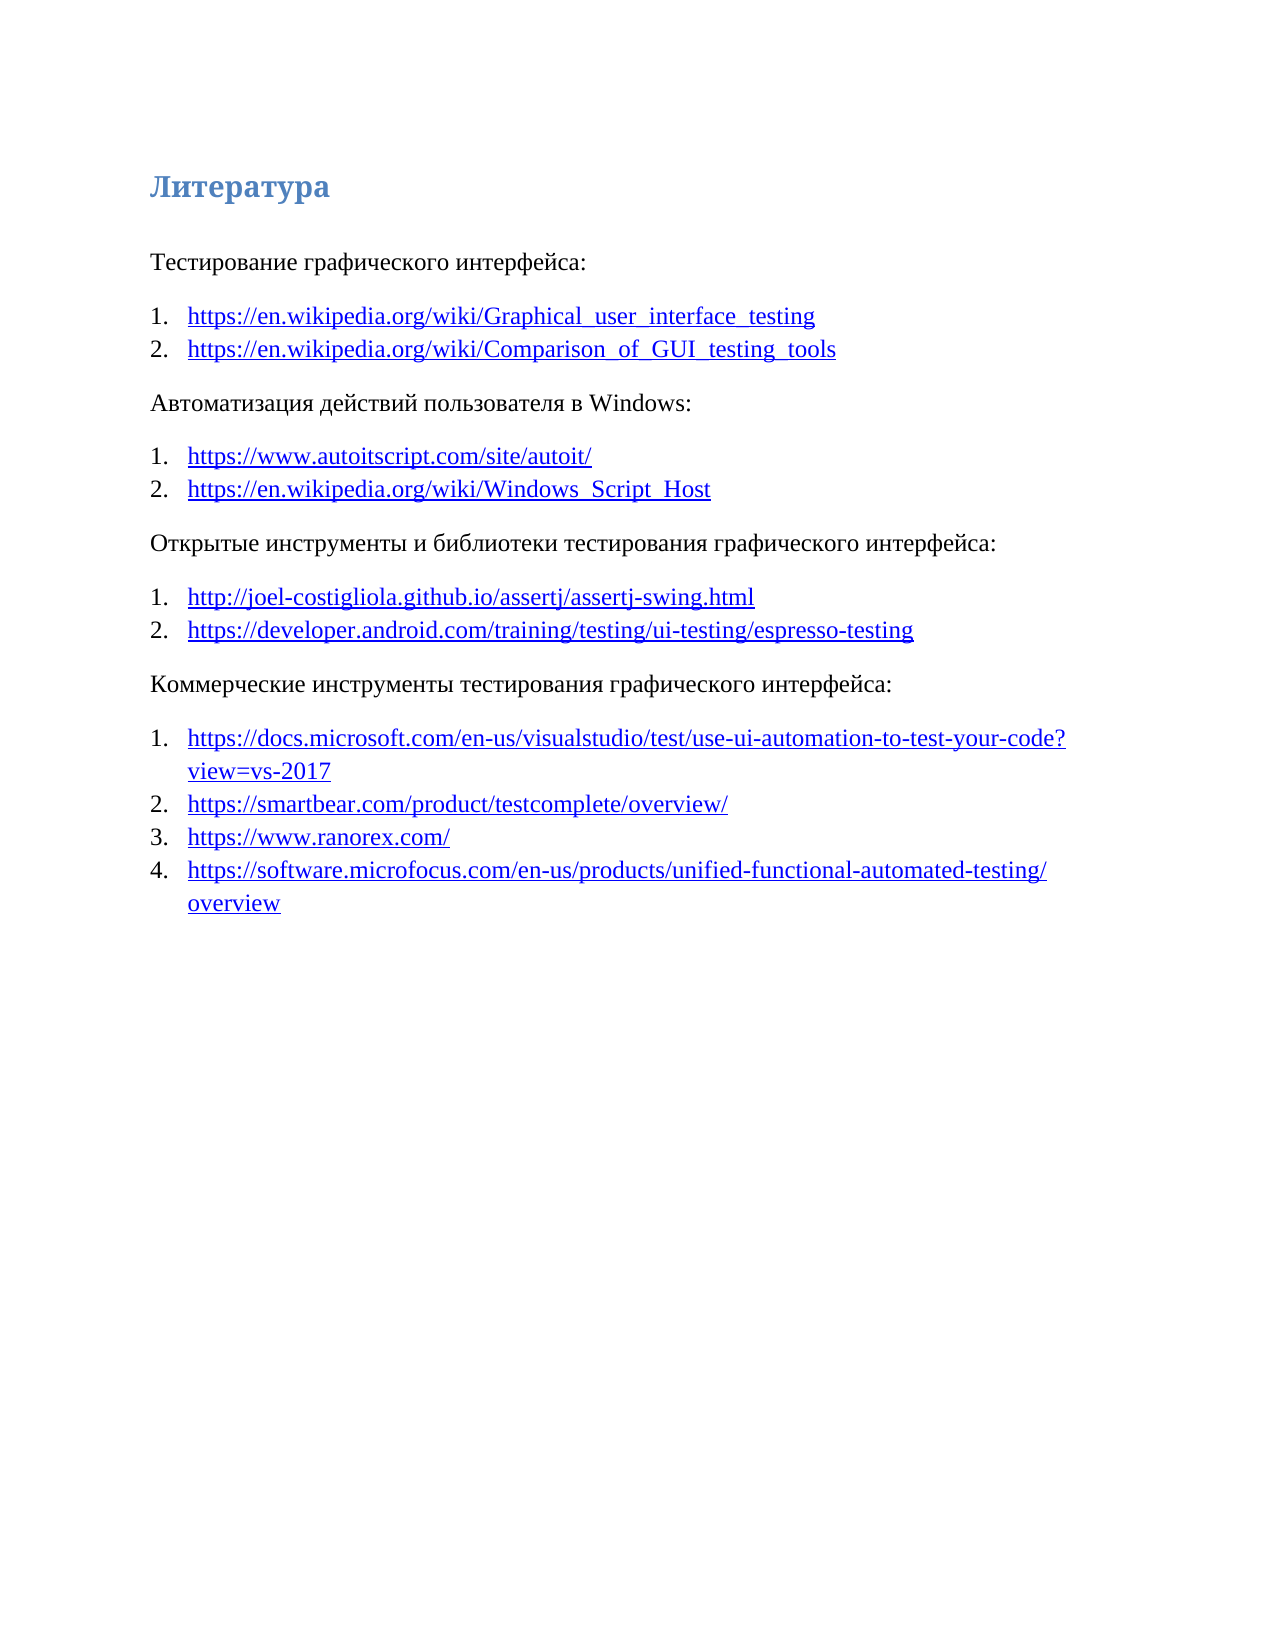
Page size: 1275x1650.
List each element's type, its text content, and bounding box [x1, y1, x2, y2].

list https://en.wikipedia.org/wiki/Windows_Script_Host [150, 474, 1125, 503]
text Тестирование графического интерфейса: [150, 247, 1125, 276]
text Открытые инструменты и библиотеки тестирования графического интерфейса: [150, 528, 1125, 557]
list https://en.wikipedia.org/wiki/Graphical_user_interface_testing [150, 301, 1125, 329]
text Коммерческие инструменты тестирования графического интерфейса: [150, 669, 1125, 698]
subtitle Литература [150, 171, 1125, 204]
list https://developer.android.com/training/testing/ui-testing/espresso-testing [150, 615, 1125, 644]
list https://docs.microsoft.com/en-us/visualstudio/test/use-ui-automation-to-test-your-code?view=vs-2017 [150, 723, 1125, 785]
list http://joel-costigliola.github.io/assertj/assertj-swing.html [150, 582, 1125, 611]
list https://en.wikipedia.org/wiki/Comparison_of_GUI_testing_tools [150, 334, 1125, 362]
list https://software.microfocus.com/en-us/products/unified-functional-automated-testing/overview [150, 855, 1125, 917]
list https://smartbear.com/product/testcomplete/overview/ [150, 789, 1125, 818]
list https://www.ranorex.com/ [150, 822, 1125, 851]
text Автоматизация действий пользователя в Windows: [150, 388, 1125, 416]
list https://www.autoitscript.com/site/autoit/ [150, 441, 1125, 470]
